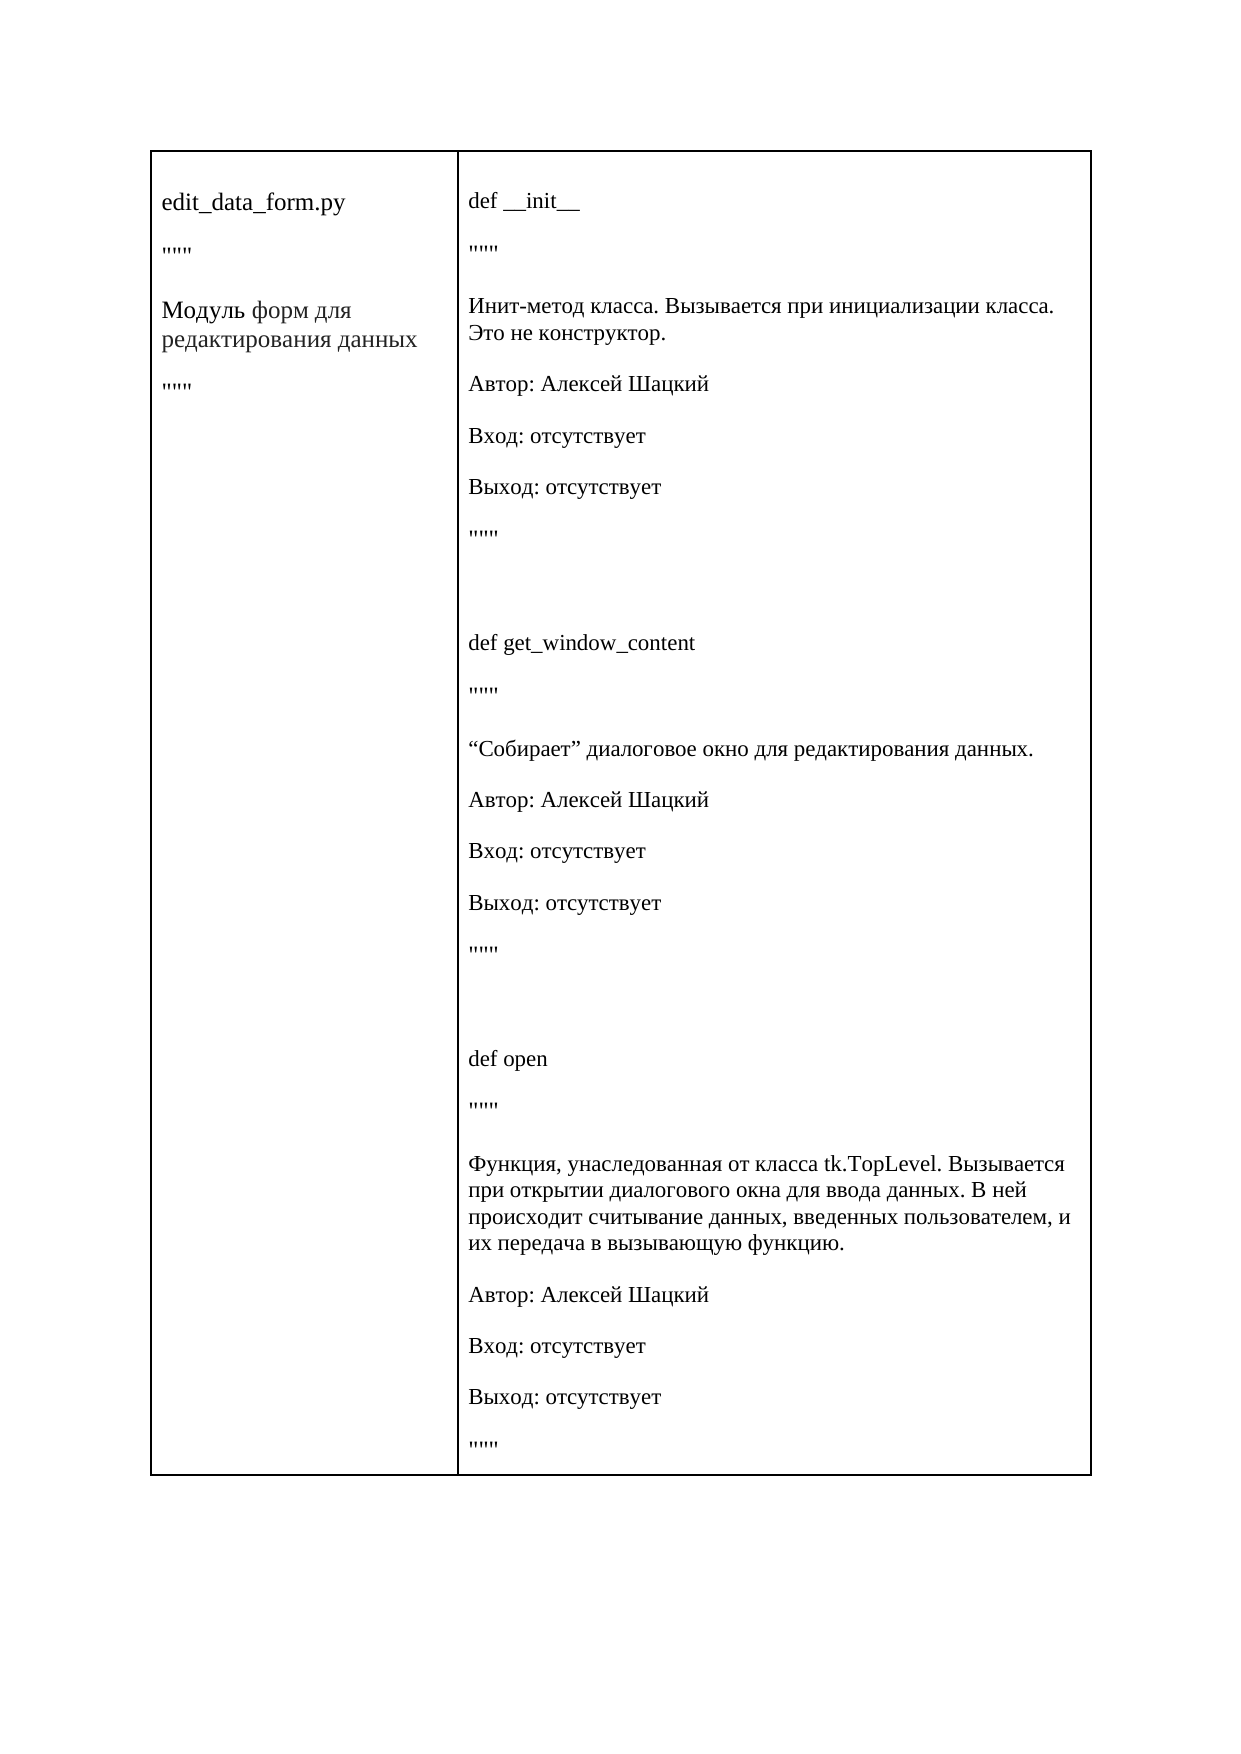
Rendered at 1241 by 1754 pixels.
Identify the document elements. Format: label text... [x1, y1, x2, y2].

table_cell def __init__ """ Инит-метод класса. Вызывается при инициализации класса. Это не конструктор. Автор: Алексей Шацкий Вход: отсутствует Выход: отсутствует """ def get_window_content """ “Собирает” диалоговое окно для редактирования данных. Автор: Алексей Шацкий Вход: отсутствует Выход: отсутствует """ def open """ Функция, унаследованная от класса tk.TopLevel. Вызывается при открытии диалогового окна для ввода данных. В ней происходит считывание данных, введенных пользователем, и их передача в вызывающую функцию. Автор: Алексей Шацкий Вход: отсутствует Выход: отсутствует """ [459, 152, 1090, 1474]
table_cell edit_data_form.py """ Модуль форм для редактирования данных """ [152, 152, 457, 1474]
